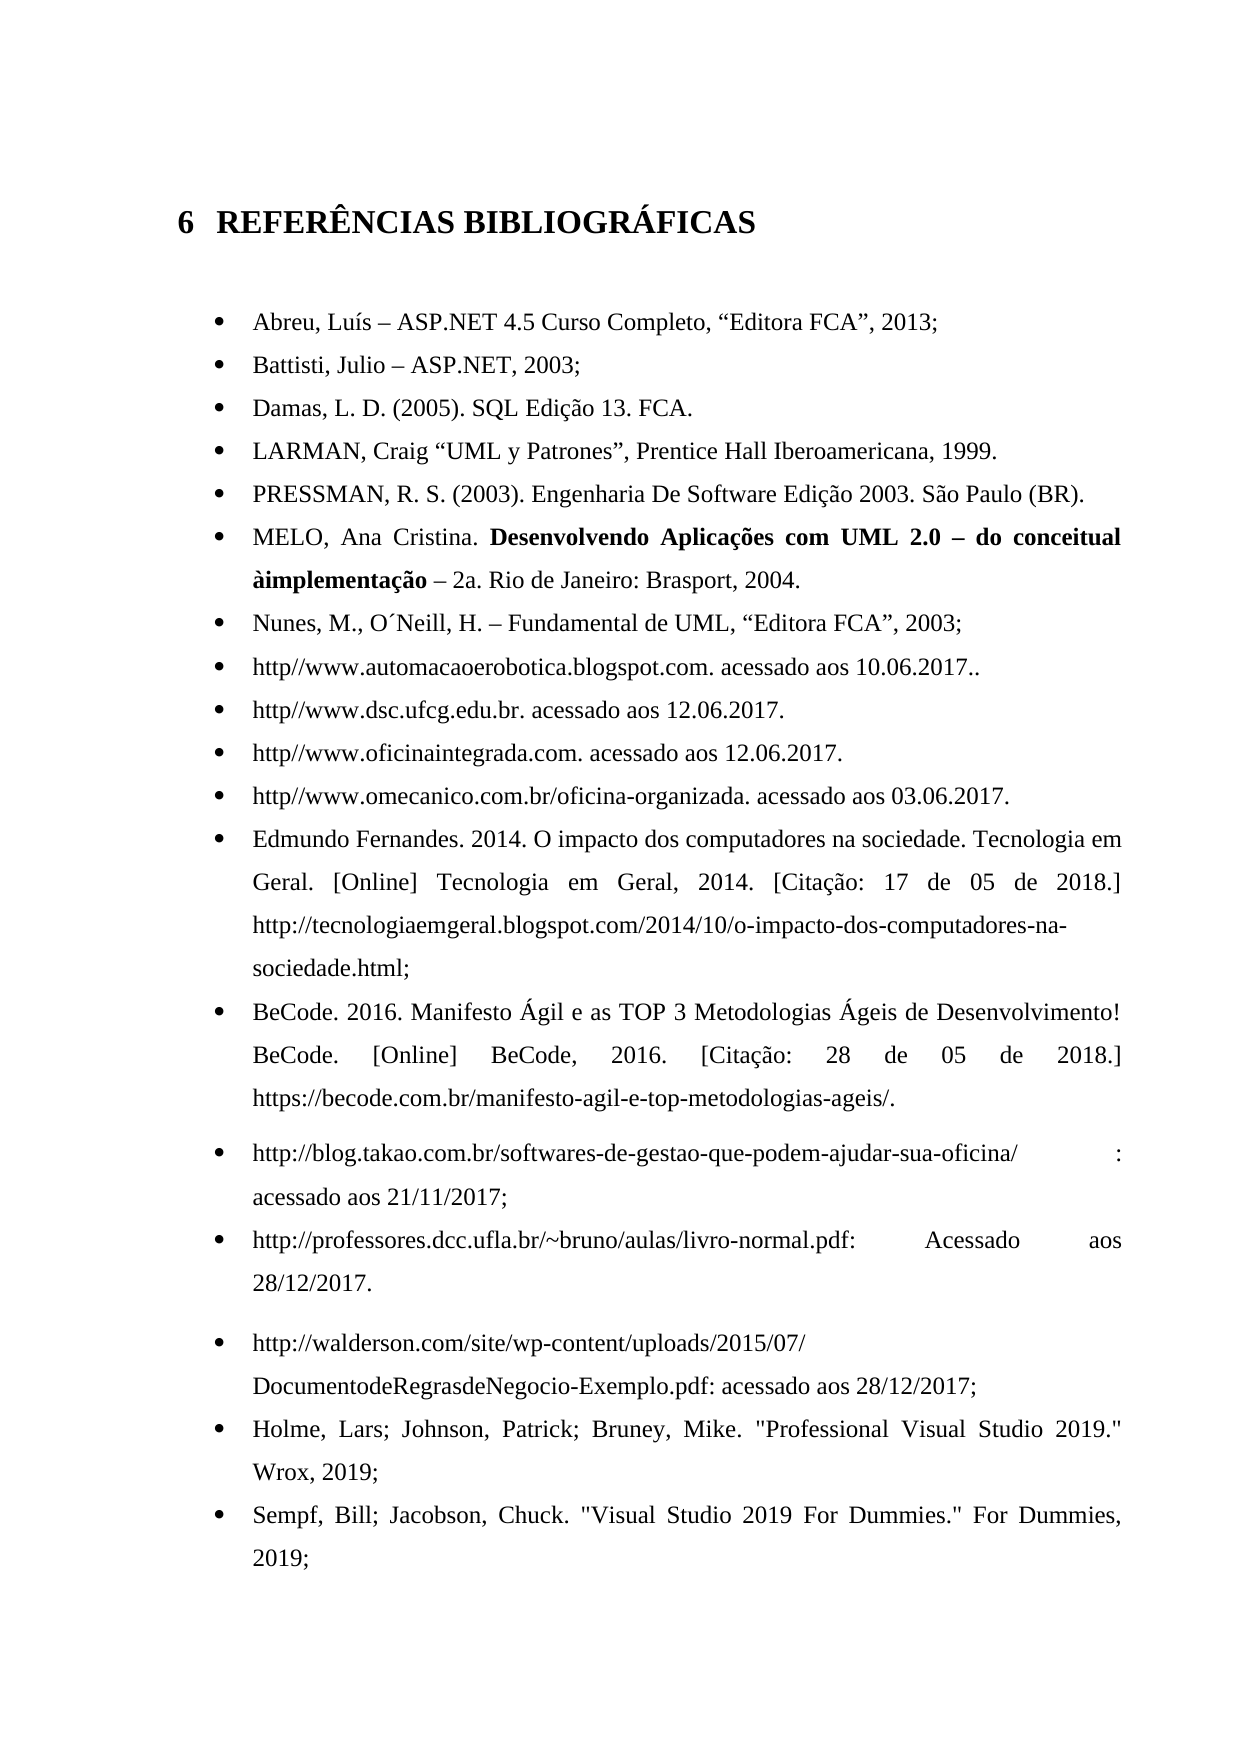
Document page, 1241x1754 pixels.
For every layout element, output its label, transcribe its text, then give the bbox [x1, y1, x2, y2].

list Holme, Lars; Johnson, Patrick; Bruney, Mike. "Professional Visual Studio 2019." Wrox, 2019; [215, 1414, 1122, 1486]
list http//www.dsc.ufcg.edu.br. acessado aos 12.06.2017. [215, 695, 1122, 723]
list PRESSMAN, R. S. (2003). Engenharia De Software Edição 2003. São Paulo (BR). [215, 479, 1122, 508]
list LARMAN, Craig “UML y Patrones”, Prentice Hall Iberoamericana, 1999. [215, 436, 1122, 465]
subtitle REFERÊNCIAS BIBLIOGRÁFICAS [177, 202, 1122, 241]
list http://professores.dcc.ufla.br/~bruno/aulas/livro-normal.pdf: Acessado aos 28/12/2017. [215, 1225, 1122, 1297]
list Nunes, M., O´Neill, H. – Fundamental de UML, “Editora FCA”, 2003; [215, 608, 1122, 637]
list http://blog.takao.com.br/softwares-de-gestao-que-podem-ajudar-sua-oficina/ : acessado aos 21/11/2017; [215, 1138, 1122, 1210]
list http//www.oficinaintegrada.com. acessado aos 12.06.2017. [215, 738, 1122, 767]
list http//www.automacaoerobotica.blogspot.com. acessado aos 10.06.2017.. [215, 652, 1122, 680]
list BeCode. 2016. Manifesto Ágil e as TOP 3 Metodologias Ágeis de Desenvolvimento! BeCode. [Online] BeCode, 2016. [Citação: 28 de 05 de 2018.] https://becode.com.br/manifesto-agil-e-top-metodologias-ageis/. [215, 997, 1122, 1112]
list Edmundo Fernandes. 2014. O impacto dos computadores na sociedade. Tecnologia em Geral. [Online] Tecnologia em Geral, 2014. [Citação: 17 de 05 de 2018.] http://tecnologiaemgeral.blogspot.com/2014/10/o-impacto-dos-computadores-na-sociedade.html; [215, 824, 1122, 982]
list MELO, Ana Cristina. Desenvolvendo Aplicações com UML 2.0 – do conceitual àimplementação – 2a. Rio de Janeiro: Brasport, 2004. [215, 522, 1122, 594]
list Abreu, Luís – ASP.NET 4.5 Curso Completo, “Editora FCA”, 2013; [215, 307, 1122, 335]
list Damas, L. D. (2005). SQL Edição 13. FCA. [215, 393, 1122, 422]
list http//www.omecanico.com.br/oficina-organizada. acessado aos 03.06.2017. [215, 781, 1122, 810]
list Sempf, Bill; Jacobson, Chuck. "Visual Studio 2019 For Dummies." For Dummies, 2019; [215, 1500, 1122, 1572]
list http://walderson.com/site/wp-content/uploads/2015/07/DocumentodeRegrasdeNegocio-Exemplo.pdf: acessado aos 28/12/2017; [215, 1328, 1122, 1399]
list Battisti, Julio – ASP.NET, 2003; [215, 350, 1122, 378]
